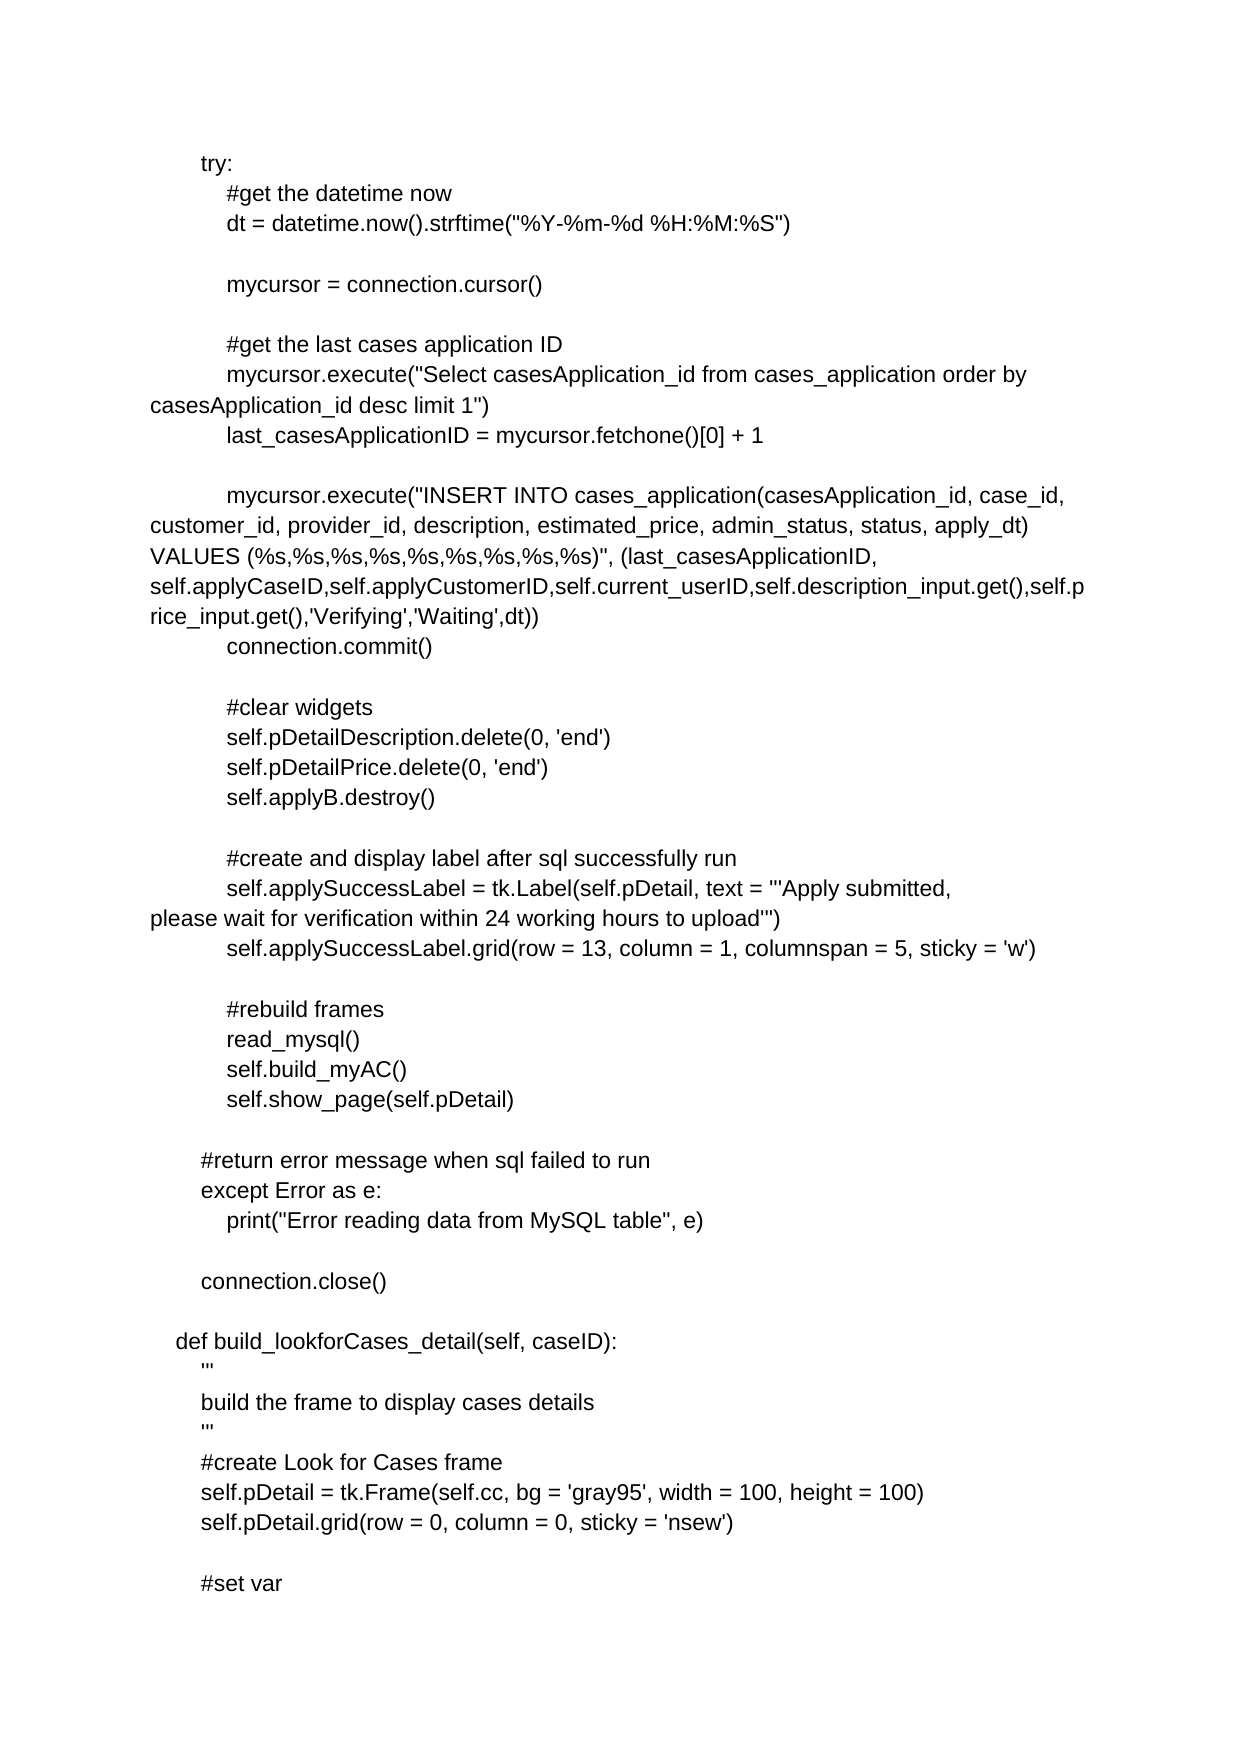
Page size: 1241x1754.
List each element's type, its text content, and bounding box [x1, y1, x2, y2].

text self.applyB.destroy() [150, 784, 1090, 811]
text ''' [150, 1358, 1090, 1385]
text ''' [150, 1419, 1090, 1445]
text def build_lookforCases_detail(self, caseID): [150, 1328, 1090, 1354]
text #set var [150, 1570, 1090, 1596]
text except Error as e: [150, 1177, 1090, 1203]
text read_mysql() [150, 1026, 1090, 1052]
text self.applySuccessLabel = tk.Label(self.pDetail, text = '''Apply submitted, [150, 875, 1090, 901]
text please wait for verification within 24 working hours to upload''') [150, 905, 1090, 932]
text build the frame to display cases details [150, 1388, 1090, 1415]
text dt = datetime.now().strftime("%Y-%m-%d %H:%M:%S") [150, 210, 1090, 237]
text self.build_myAC() [150, 1056, 1090, 1083]
text self.applySuccessLabel.grid(row = 13, column = 1, columnspan = 5, sticky = 'w') [150, 935, 1090, 962]
text self.pDetailPrice.delete(0, 'end') [150, 754, 1090, 781]
text last_casesApplicationID = mycursor.fetchone()[0] + 1 [150, 422, 1090, 448]
text self.pDetail = tk.Frame(self.cc, bg = 'gray95', width = 100, height = 100) [150, 1479, 1090, 1506]
text try: [150, 150, 1090, 176]
text #create and display label after sql successfully run [150, 845, 1090, 871]
text #rebuild frames [150, 996, 1090, 1022]
text #get the datetime now [150, 180, 1090, 207]
text self.pDetail.grid(row = 0, column = 0, sticky = 'nsew') [150, 1509, 1090, 1536]
text print("Error reading data from MySQL table", e) [150, 1207, 1090, 1234]
text mycursor.execute("Select casesApplication_id from cases_application order by casesApplication_id desc limit 1") [150, 361, 1090, 418]
text #return error message when sql failed to run [150, 1147, 1090, 1173]
text self.pDetailDescription.delete(0, 'end') [150, 724, 1090, 750]
text #create Look for Cases frame [150, 1449, 1090, 1475]
text #clear widgets [150, 694, 1090, 720]
text mycursor.execute("INSERT INTO cases_application(casesApplication_id, case_id, customer_id, provider_id, description, estimated_price, admin_status, status, apply_dt) VALUES (%s,%s,%s,%s,%s,%s,%s,%s,%s)", (last_casesApplicationID, self.applyCaseID,self.applyCustomerID,self.current_userID,self.description_input.get(),self.price_input.get(),'Verifying','Waiting',dt)) [150, 482, 1090, 629]
text connection.commit() [150, 633, 1090, 660]
text mycursor = connection.cursor() [150, 271, 1090, 297]
text #get the last cases application ID [150, 331, 1090, 358]
text self.show_page(self.pDetail) [150, 1086, 1090, 1113]
text connection.close() [150, 1268, 1090, 1294]
